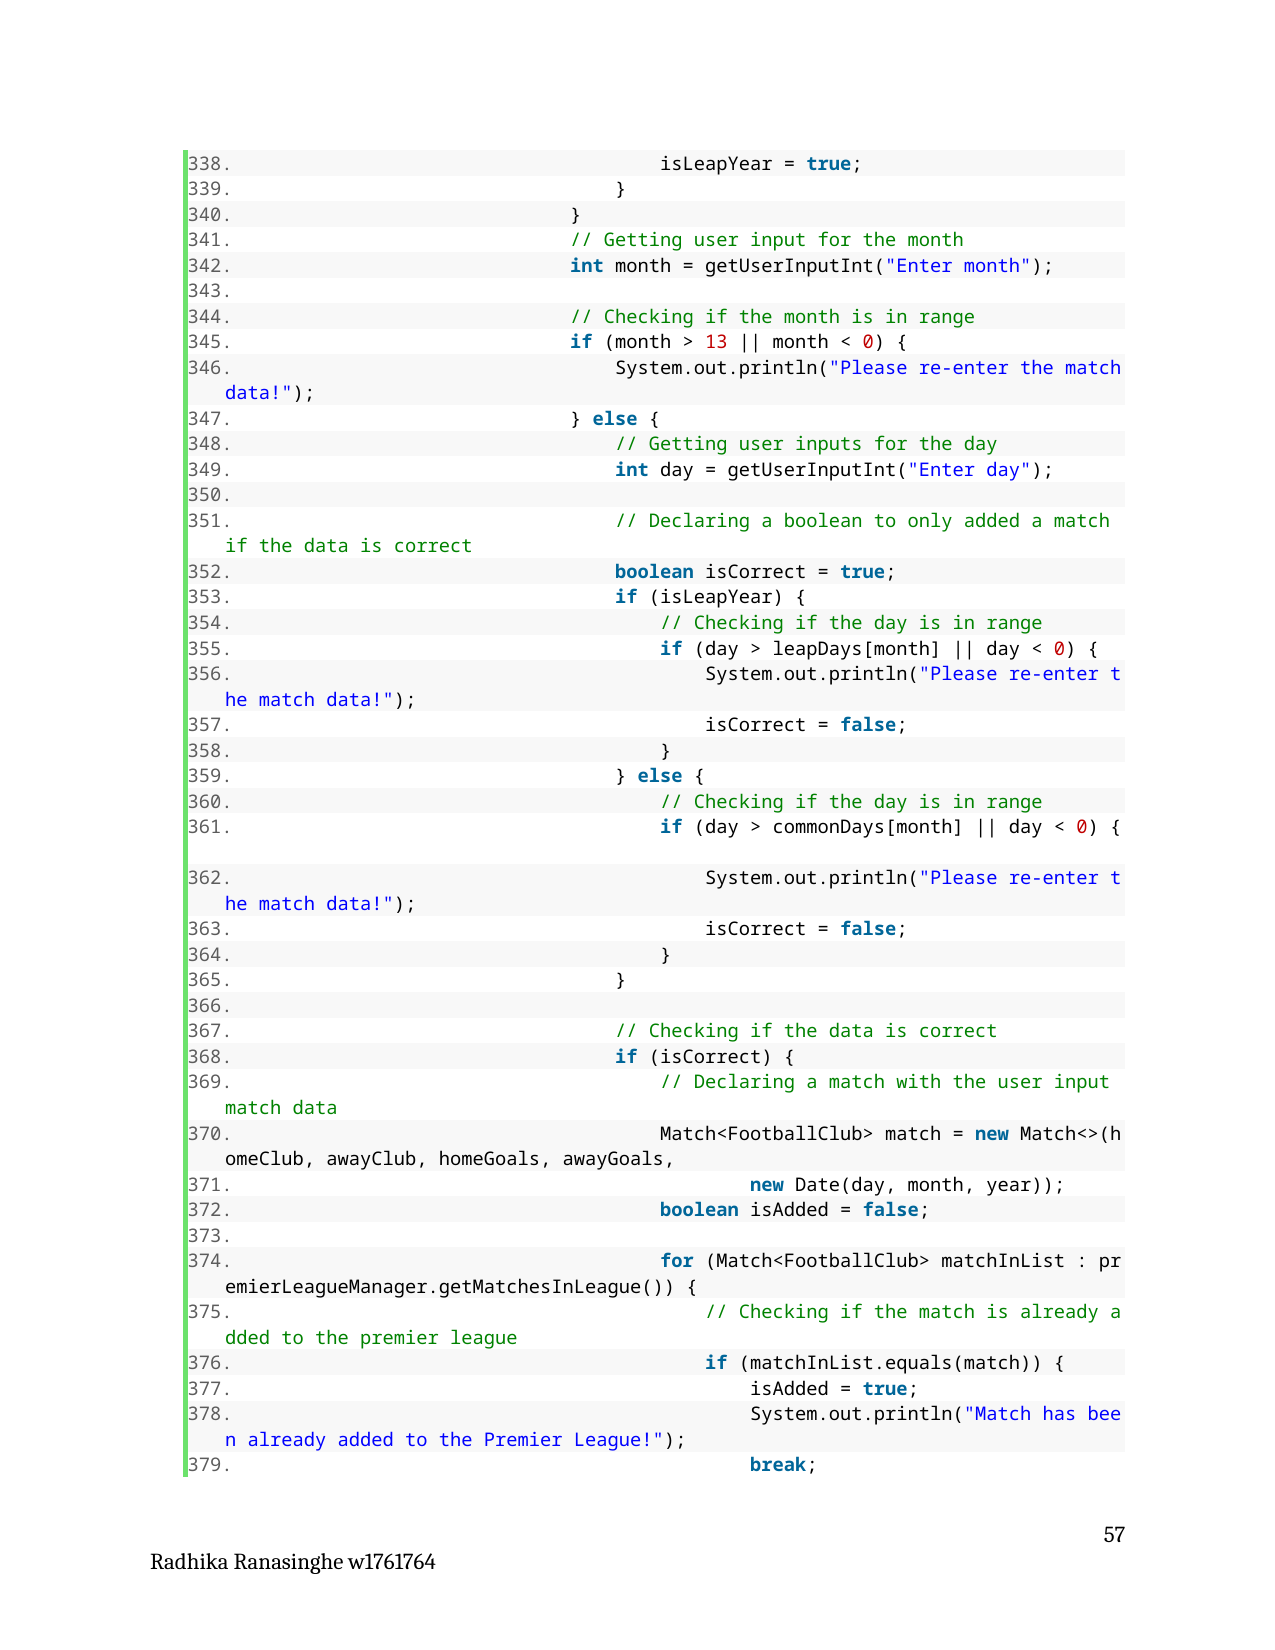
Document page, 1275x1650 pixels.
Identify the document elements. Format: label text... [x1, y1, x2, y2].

list // Checking if the month is in range [188, 303, 1125, 329]
list // Declaring a boolean to only added a match if the data is correct [188, 507, 1125, 558]
list if (month > 13 || month < 0) { [188, 329, 1125, 354]
list isCorrect = false; [188, 916, 1125, 941]
list int day = getUserInputInt("Enter day"); [188, 456, 1125, 482]
list } [188, 176, 1125, 201]
list // Checking if the day is in range [188, 788, 1125, 813]
list int month = getUserInputInt("Enter month"); [188, 252, 1125, 278]
list System.out.println("Please re-enter the match data!"); [188, 354, 1125, 405]
list boolean isCorrect = true; [188, 558, 1125, 584]
list } else { [188, 762, 1125, 788]
list } else { [188, 405, 1125, 431]
list System.out.println("Match has been already added to the Premier League!"); [188, 1401, 1125, 1452]
list // Declaring a match with the user input match data [188, 1069, 1125, 1120]
list Match<FootballClub> match = new Match<>(homeClub, awayClub, homeGoals, awayGoals, [188, 1120, 1125, 1171]
list if (day > commonDays[month] || day < 0) { [188, 813, 1125, 864]
list if (day > leapDays[month] || day < 0) { [188, 635, 1125, 660]
list // Checking if the match is already added to the premier league [188, 1298, 1125, 1349]
list System.out.println("Please re-enter the match data!"); [188, 864, 1125, 916]
list isLeapYear = true; [188, 150, 1125, 176]
list isAdded = true; [188, 1375, 1125, 1401]
list new Date(day, month, year)); [188, 1171, 1125, 1196]
list if (isLeapYear) { [188, 584, 1125, 609]
list } [188, 201, 1125, 227]
list // Getting user inputs for the day [188, 431, 1125, 456]
list boolean isAdded = false; [188, 1196, 1125, 1222]
list System.out.println("Please re-enter the match data!"); [188, 660, 1125, 711]
list if (isCorrect) { [188, 1043, 1125, 1069]
list } [188, 967, 1125, 992]
list for (Match<FootballClub> matchInList : premierLeagueManager.getMatchesInLeague()) { [188, 1247, 1125, 1298]
list } [188, 737, 1125, 762]
list if (matchInList.equals(match)) { [188, 1349, 1125, 1375]
list } [188, 941, 1125, 967]
list // Checking if the data is correct [188, 1018, 1125, 1043]
list isCorrect = false; [188, 711, 1125, 737]
list // Checking if the day is in range [188, 609, 1125, 635]
list break; [188, 1452, 1125, 1477]
list // Getting user input for the month [188, 227, 1125, 252]
